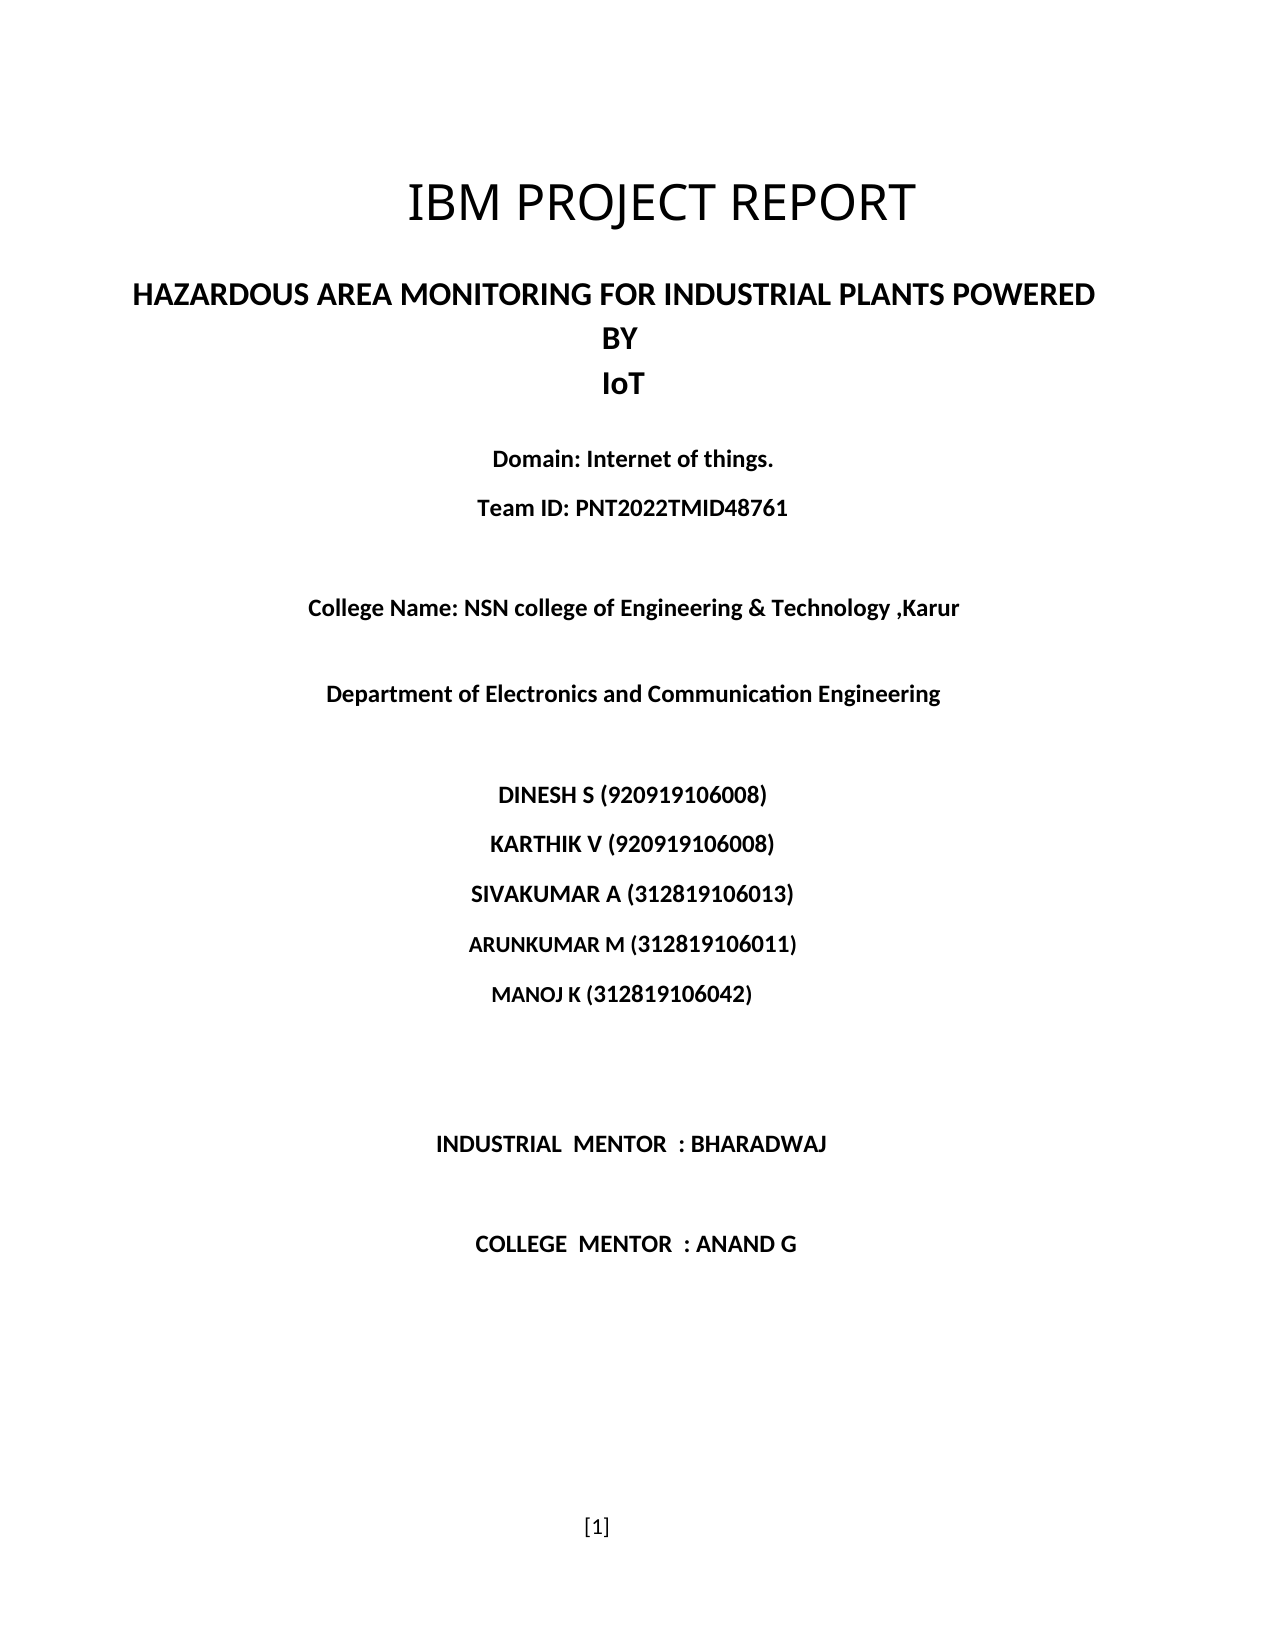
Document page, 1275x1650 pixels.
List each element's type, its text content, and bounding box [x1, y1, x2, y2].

text IBM PROJECT REPORT [178, 167, 1199, 235]
text DINESH S (920919106008) [68, 779, 1198, 809]
text KARTHIK V (920919106008) [68, 829, 1198, 859]
text INDUSTRIAL MENTOR : BHARADWAJ [46, 1128, 1198, 1158]
text IoT [67, 362, 1199, 402]
text BY [67, 317, 1198, 358]
text SIVAKUMAR A (312819106013) [68, 878, 1198, 909]
text College Name: NSN college of Engineering & Technology ,Karur [178, 592, 1199, 622]
text MANOJ K (312819106042) [46, 978, 1198, 1008]
text Domain: Internet of things. [68, 443, 1199, 473]
text Team ID: PNT2022TMID48761 [68, 492, 1197, 523]
text HAZARDOUS AREA MONITORING FOR INDUSTRIAL PLANTS POWERED [46, 273, 1096, 314]
subtitle Department of Electronics and Communication Engineering [326, 678, 1139, 709]
text ARUNKUMAR M (312819106011) [68, 928, 1198, 958]
text COLLEGE MENTOR : ANAND G [46, 1228, 1198, 1259]
